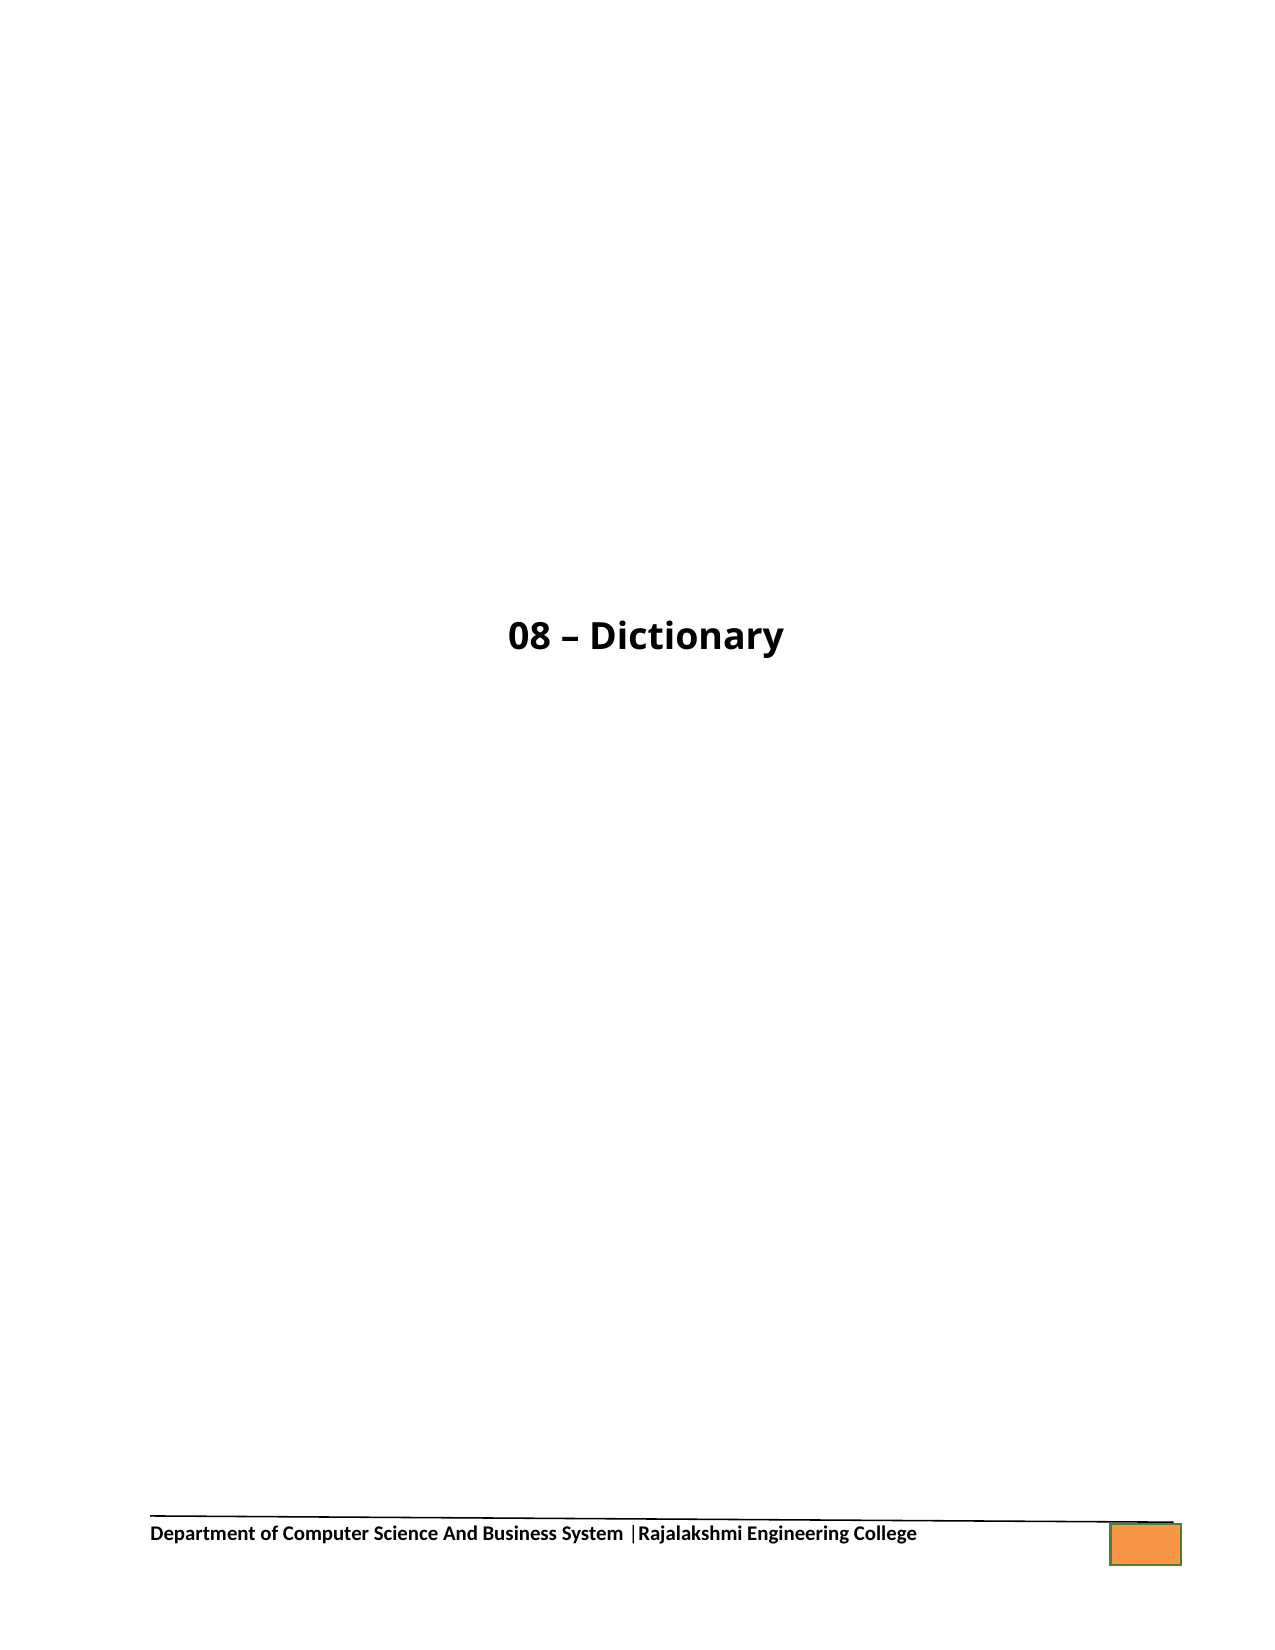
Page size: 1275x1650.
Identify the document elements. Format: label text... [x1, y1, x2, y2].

text 08 – Dictionary [150, 609, 784, 660]
